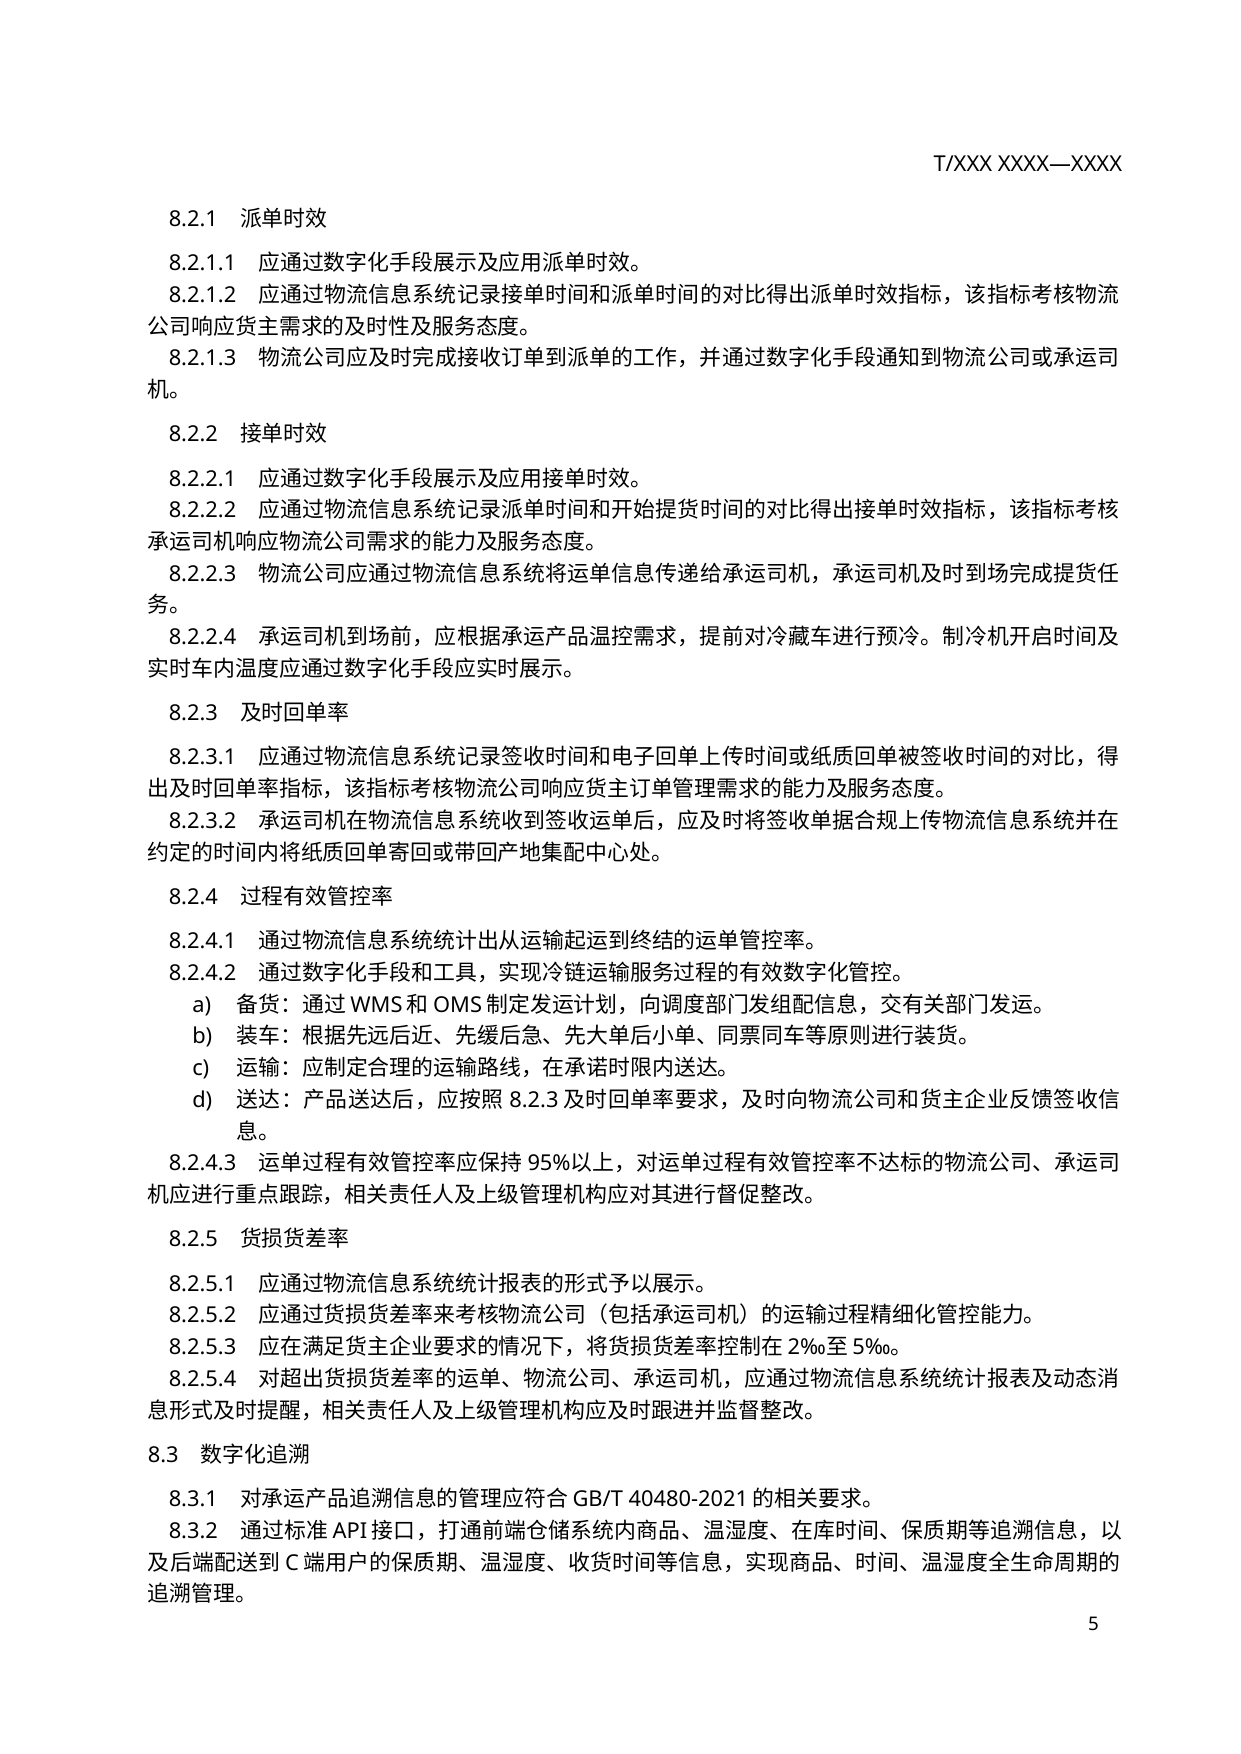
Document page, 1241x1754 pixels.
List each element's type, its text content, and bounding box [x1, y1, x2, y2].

text 货损货差率 [148, 1221, 1122, 1253]
text 应通过物流信息系统记录签收时间和电子回单上传时间或纸质回单被签收时间的对比，得出及时回单率指标，该指标考核物流公司响应货主订单管理需求的能力及服务态度。 [148, 739, 1122, 803]
text 应在满足货主企业要求的情况下，将货损货差率控制在2‰至5‰。 [148, 1329, 1122, 1361]
text 物流公司应及时完成接收订单到派单的工作，并通过数字化手段通知到物流公司或承运司机。 [148, 340, 1122, 404]
text 应通过物流信息系统统计报表的形式予以展示。 [148, 1266, 1122, 1297]
text 通过数字化手段和工具，实现冷链运输服务过程的有效数字化管控。 [148, 955, 1122, 987]
text 运单过程有效管控率应保持95%以上，对运单过程有效管控率不达标的物流公司、承运司机应进行重点跟踪，相关责任人及上级管理机构应对其进行督促整改。 [148, 1145, 1122, 1209]
text 对超出货损货差率的运单、物流公司、承运司机，应通过物流信息系统统计报表及动态消息形式及时提醒，相关责任人及上级管理机构应及时跟进并监督整改。 [148, 1361, 1122, 1424]
text 应通过数字化手段展示及应用派单时效。 [148, 245, 1122, 277]
list 备货：通过WMS和OMS制定发运计划，向调度部门发组配信息，交有关部门发运。 [192, 987, 1122, 1018]
text 应通过数字化手段展示及应用接单时效。 [148, 461, 1122, 492]
text 及时回单率 [148, 695, 1122, 727]
list 运输：应制定合理的运输路线，在承诺时限内送达。 [192, 1050, 1122, 1082]
text 承运司机到场前，应根据承运产品温控需求，提前对冷藏车进行预冷。制冷机开启时间及实时车内温度应通过数字化手段应实时展示。 [148, 619, 1122, 683]
text 派单时效 [148, 201, 1122, 233]
text 应通过物流信息系统记录接单时间和派单时间的对比得出派单时效指标，该指标考核物流公司响应货主需求的及时性及服务态度。 [148, 277, 1122, 340]
text 通过标准API接口，打通前端仓储系统内商品、温湿度、在库时间、保质期等追溯信息，以及后端配送到C端用户的保质期、温湿度、收货时间等信息，实现商品、时间、温湿度全生命周期的追溯管理。 [148, 1513, 1122, 1608]
text 物流公司应通过物流信息系统将运单信息传递给承运司机，承运司机及时到场完成提货任务。 [148, 556, 1122, 619]
list 送达：产品送达后，应按照8.2.3及时回单率要求，及时向物流公司和货主企业反馈签收信息。 [192, 1082, 1122, 1145]
text 接单时效 [148, 416, 1122, 448]
text 承运司机在物流信息系统收到签收运单后，应及时将签收单据合规上传物流信息系统并在约定的时间内将纸质回单寄回或带回产地集配中心处。 [148, 803, 1122, 866]
text 对承运产品追溯信息的管理应符合GB/T 40480-2021的相关要求。 [148, 1481, 1122, 1513]
text 数字化追溯 [148, 1437, 1122, 1468]
list 装车：根据先远后近、先缓后急、先大单后小单、同票同车等原则进行装货。 [192, 1018, 1122, 1050]
text 应通过物流信息系统记录派单时间和开始提货时间的对比得出接单时效指标，该指标考核承运司机响应物流公司需求的能力及服务态度。 [148, 492, 1122, 556]
text 过程有效管控率 [148, 879, 1122, 911]
text 应通过货损货差率来考核物流公司（包括承运司机）的运输过程精细化管控能力。 [148, 1297, 1122, 1329]
text 通过物流信息系统统计出从运输起运到终结的运单管控率。 [148, 923, 1122, 955]
